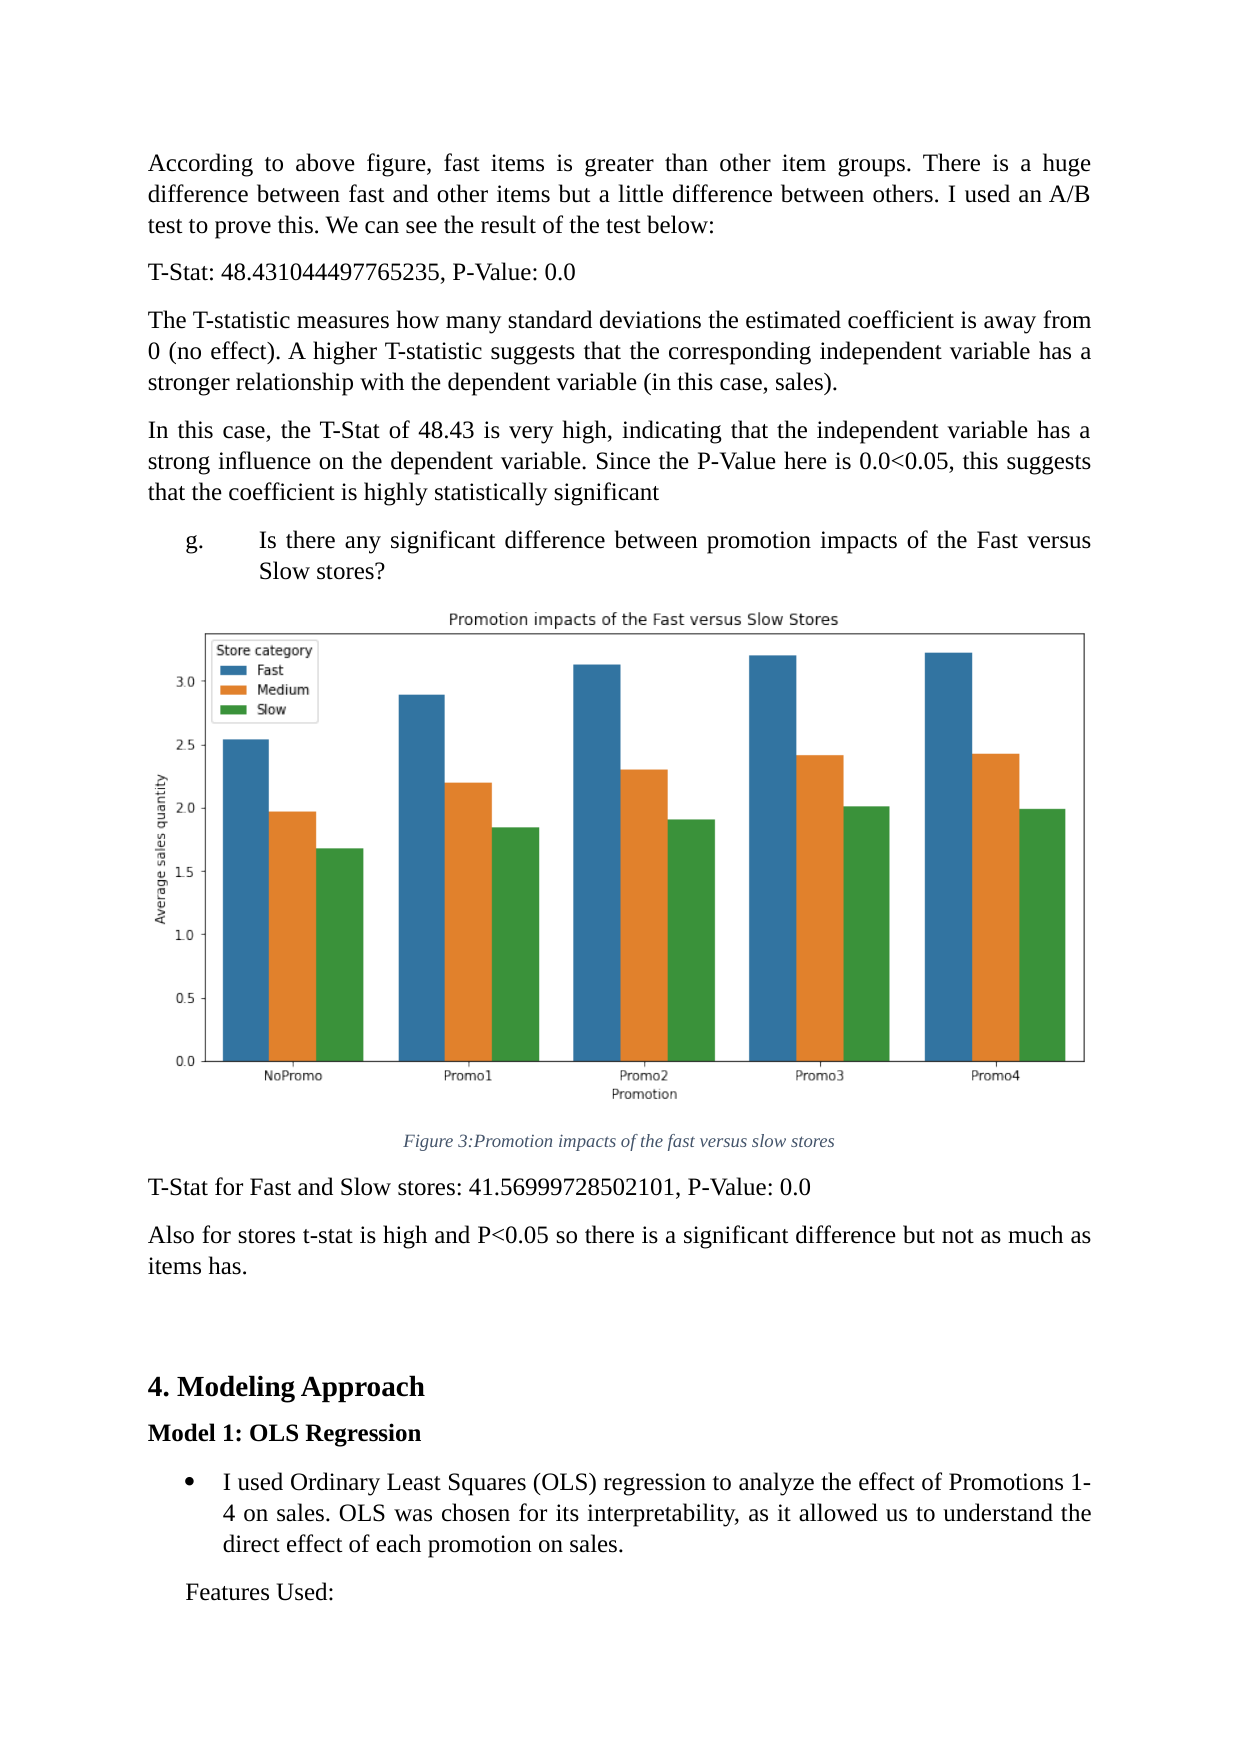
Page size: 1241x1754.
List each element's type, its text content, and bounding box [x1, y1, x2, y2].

text The T-statistic measures how many standard deviations the estimated coefficient is away from 0 (no effect). A higher T-statistic suggests that the corresponding independent variable has a stronger relationship with the dependent variable (in this case, sales). [148, 305, 1093, 396]
text Model 1: OLS Regression [148, 1418, 1093, 1447]
text In this case, the T-Stat of 48.43 is very high, indicating that the independent variable has a strong influence on the dependent variable. Since the P-Value here is 0.0<0.05, this suggests that the coefficient is highly statistically significant [148, 415, 1093, 506]
text Features Used: [185, 1577, 1093, 1606]
text Also for stores t-stat is high and P<0.05 so there is a significant difference but not as much as items has. [148, 1220, 1093, 1280]
text T-Stat for Fast and Slow stores: 41.56999728502101, P-Value: 0.0 [148, 1172, 1093, 1201]
list Is there any significant difference between promotion impacts of the Fast versus Slow stores? [185, 525, 1093, 584]
subtitle 4. Modeling Approach [148, 1369, 1093, 1403]
text T-Stat: 48.431044497765235, P-Value: 0.0 [148, 257, 1093, 286]
picture [147, 603, 1093, 1111]
text According to above figure, fast items is greater than other item groups. There is a huge difference between fast and other items but a little difference between others. I used an A/B test to prove this. We can see the result of the test below: [148, 148, 1093, 238]
list I used Ordinary Least Squares (OLS) regression to analyze the effect of Promotions 1-4 on sales. OLS was chosen for its interpretability, as it allowed us to understand the direct effect of each promotion on sales. [185, 1467, 1093, 1558]
